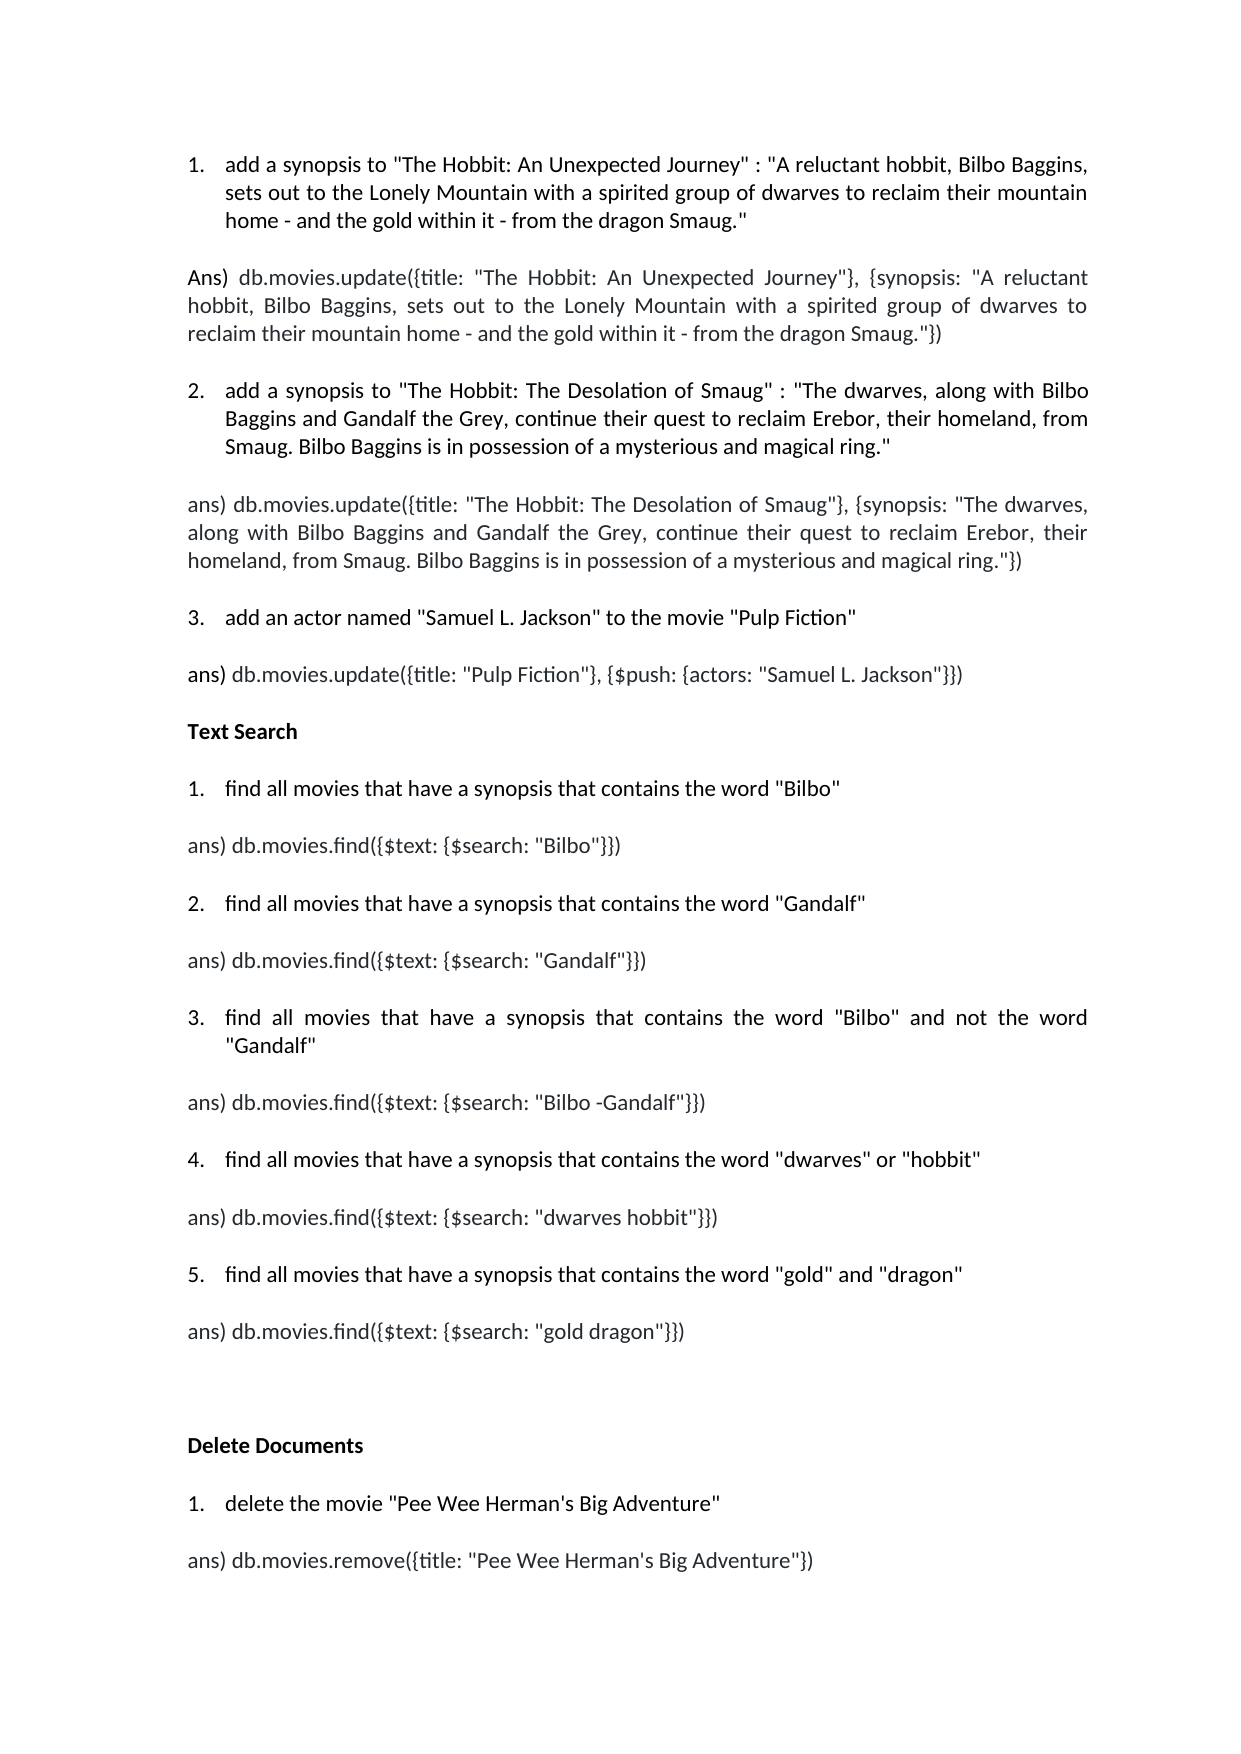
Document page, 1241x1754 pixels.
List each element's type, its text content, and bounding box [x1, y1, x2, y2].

list find all movies that have a synopsis that contains the word "dwarves" or "hobbit" [187, 1146, 1090, 1174]
list find all movies that have a synopsis that contains the word "gold" and "dragon" [187, 1260, 1090, 1288]
text ans) db.movies.update({title: "The Hobbit: The Desolation of Smaug"}, {synopsis: "The dwarves, along with Bilbo Baggins and Gandalf the Grey, continue their quest to reclaim Erebor, their homeland, from Smaug. Bilbo Baggins is in possession of a mysterious and magical ring."}) [187, 490, 1090, 574]
list delete the movie "Pee Wee Herman's Big Adventure" [187, 1489, 1090, 1517]
text ans) db.movies.find({$text: {$search: "Gandalf"}}) [187, 946, 1090, 974]
text ans) db.movies.find({$text: {$search: "Bilbo -Gandalf"}}) [187, 1088, 1090, 1116]
list add an actor named "Samuel L. Jackson" to the movie "Pulp Fiction" [187, 603, 1090, 631]
text Delete Documents [187, 1432, 1090, 1459]
text ans) db.movies.find({$text: {$search: "gold dragon"}}) [187, 1317, 1090, 1345]
text Ans) db.movies.update({title: "The Hobbit: An Unexpected Journey"}, {synopsis: "A reluctant hobbit, Bilbo Baggins, sets out to the Lonely Mountain with a spirited group of dwarves to reclaim their mountain home - and the gold within it - from the dragon Smaug."}) [187, 263, 1090, 347]
text ans) db.movies.update({title: "Pulp Fiction"}, {$push: {actors: "Samuel L. Jackson"}}) [187, 660, 1090, 688]
text ans) db.movies.remove({title: "Pee Wee Herman's Big Adventure"}) [187, 1546, 1090, 1574]
text ans) db.movies.find({$text: {$search: "dwarves hobbit"}}) [187, 1203, 1090, 1231]
list add a synopsis to "The Hobbit: The Desolation of Smaug" : "The dwarves, along with Bilbo Baggins and Gandalf the Grey, continue their quest to reclaim Erebor, their homeland, from Smaug. Bilbo Baggins is in possession of a mysterious and magical ring." [187, 376, 1090, 461]
text ans) db.movies.find({$text: {$search: "Bilbo"}}) [187, 832, 1090, 860]
text Text Search [187, 717, 1090, 745]
list find all movies that have a synopsis that contains the word "Bilbo" and not the word "Gandalf" [187, 1003, 1090, 1059]
list find all movies that have a synopsis that contains the word "Bilbo" [187, 774, 1090, 802]
list add a synopsis to "The Hobbit: An Unexpected Journey" : "A reluctant hobbit, Bilbo Baggins, sets out to the Lonely Mountain with a spirited group of dwarves to reclaim their mountain home - and the gold within it - from the dragon Smaug." [187, 150, 1090, 234]
list find all movies that have a synopsis that contains the word "Gandalf" [187, 889, 1090, 917]
